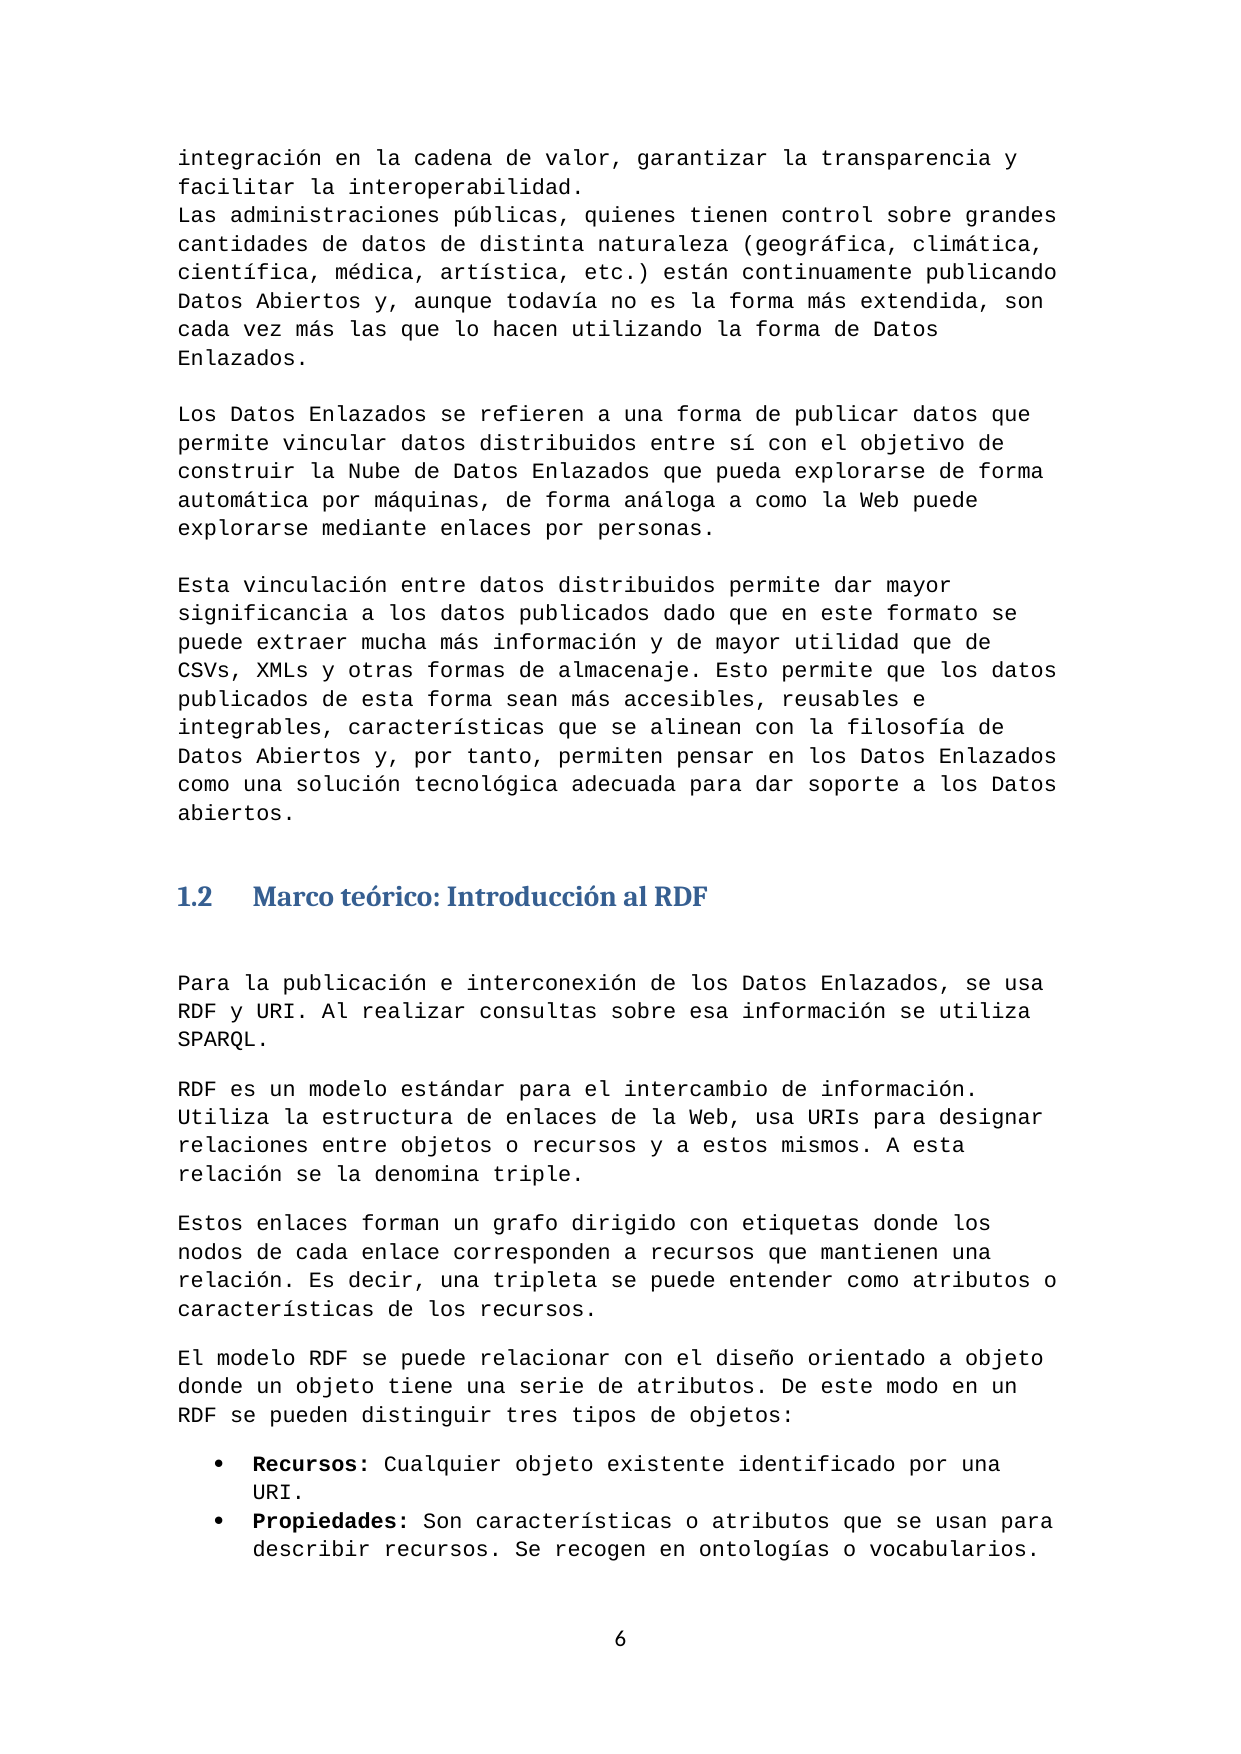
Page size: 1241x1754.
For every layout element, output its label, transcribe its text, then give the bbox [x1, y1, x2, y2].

subtitle Marco teórico: Introducción al RDF [177, 880, 1063, 914]
text Estos enlaces forman un grafo dirigido con etiquetas donde los nodos de cada enlace corresponden a recursos que mantienen una relación. Es decir, una tripleta se puede entender como atributos o características de los recursos. [177, 1212, 1063, 1322]
text Para la publicación e interconexión de los Datos Enlazados, se usa RDF y URI. Al realizar consultas sobre esa información se utiliza SPARQL. [177, 972, 1063, 1053]
text El modelo RDF se puede relacionar con el diseño orientado a objeto donde un objeto tiene una serie de atributos. De este modo en un RDF se pueden distinguir tres tipos de objetos: [177, 1347, 1063, 1429]
list Propiedades: Son características o atributos que se usan para describir recursos. Se recogen en ontologías o vocabularios. [215, 1510, 1063, 1563]
list Recursos: Cualquier objeto existente identificado por una URI. [215, 1453, 1063, 1506]
text Esta vinculación entre datos distribuidos permite dar mayor significancia a los datos publicados dado que en este formato se puede extraer mucha más información y de mayor utilidad que de CSVs, XMLs y otras formas de almacenaje. Esto permite que los datos publicados de esta forma sean más accesibles, reusables e integrables, características que se alinean con la filosofía de Datos Abiertos y, por tanto, permiten pensar en los Datos Enlazados como una solución tecnológica adecuada para dar soporte a los Datos abiertos. [177, 574, 1063, 826]
text RDF es un modelo estándar para el intercambio de información. Utiliza la estructura de enlaces de la Web, usa URIs para designar relaciones entre objetos o recursos y a estos mismos. A esta relación se la denomina triple. [177, 1078, 1063, 1188]
text Los Datos Enlazados se refieren a una forma de publicar datos que permite vincular datos distribuidos entre sí con el objetivo de construir la Nube de Datos Enlazados que pueda explorarse de forma automática por máquinas, de forma análoga a como la Web puede explorarse mediante enlaces por personas. [177, 403, 1063, 542]
text Las administraciones públicas, quienes tienen control sobre grandes cantidades de datos de distinta naturaleza (geográfica, climática, científica, médica, artística, etc.) están continuamente publicando Datos Abiertos y, aunque todavía no es la forma más extendida, son cada vez más las que lo hacen utilizando la forma de Datos Enlazados. [177, 204, 1063, 371]
